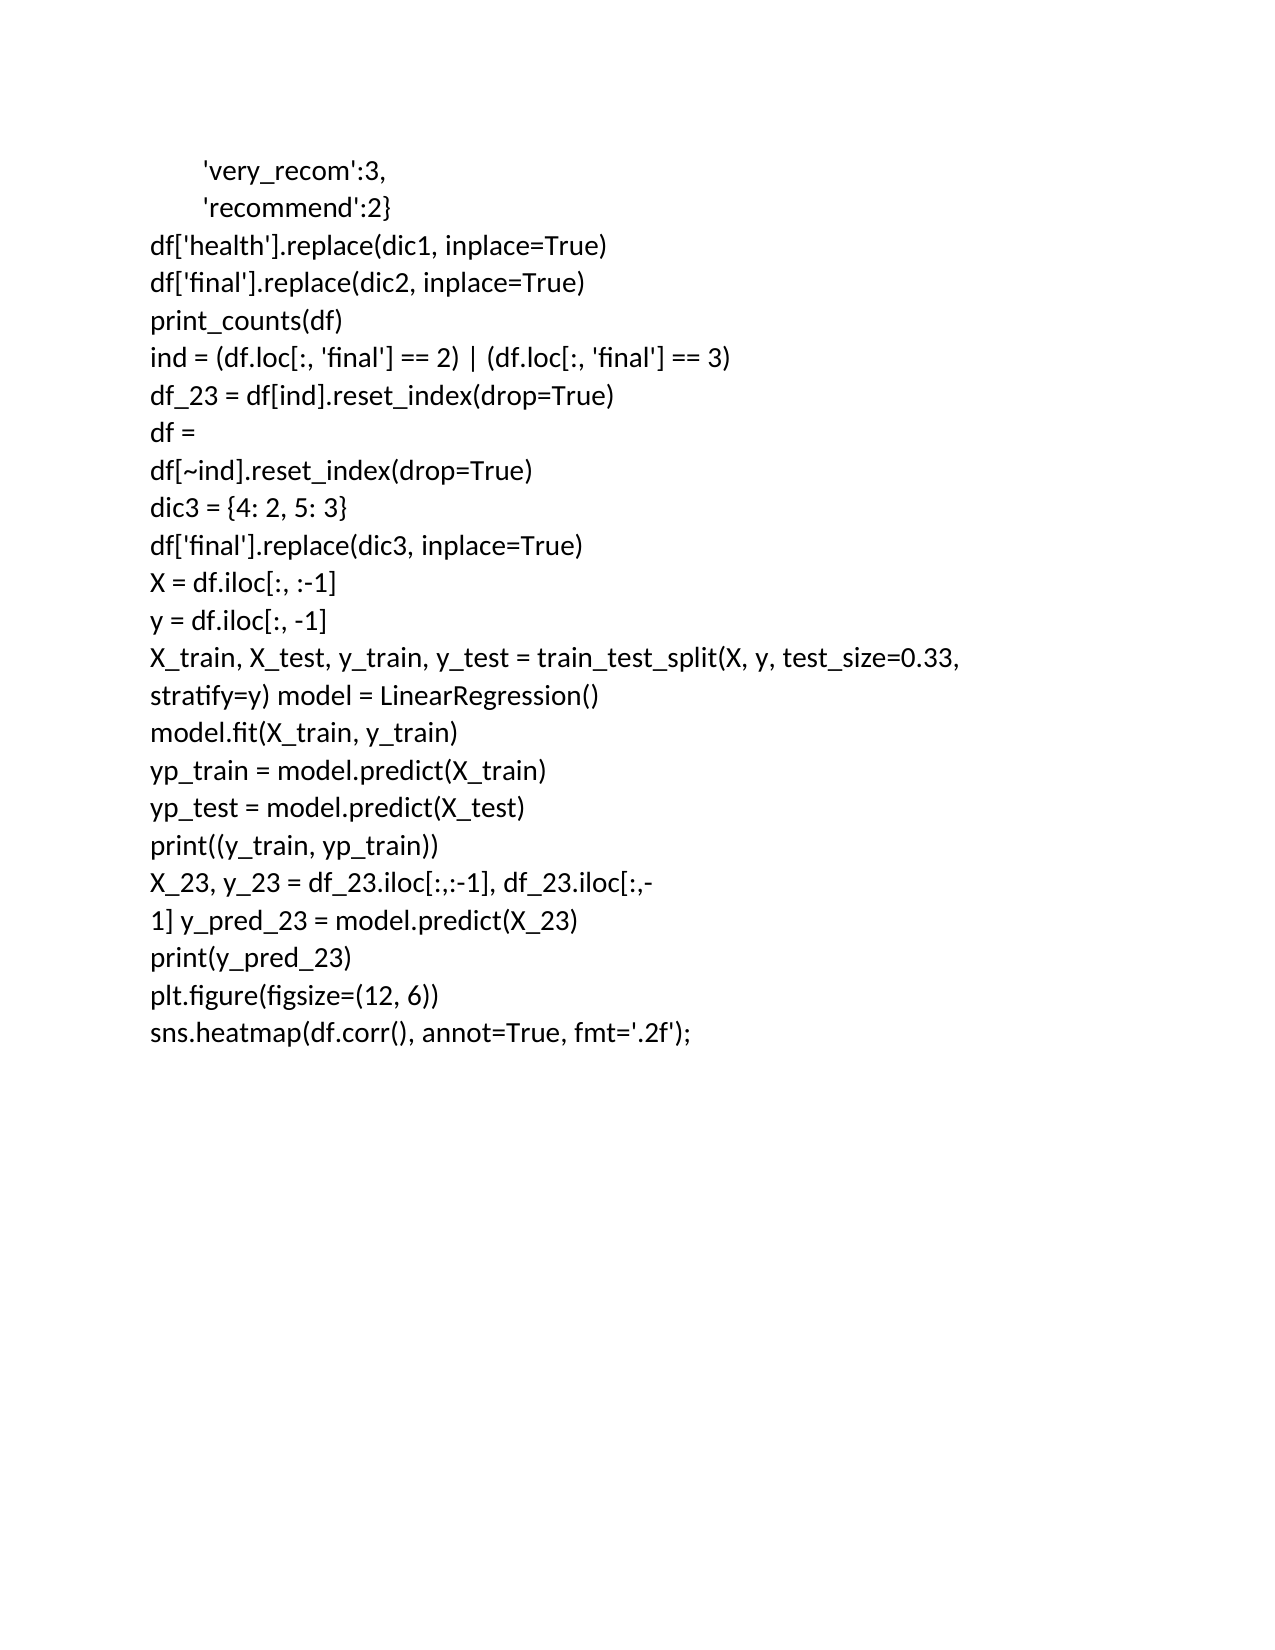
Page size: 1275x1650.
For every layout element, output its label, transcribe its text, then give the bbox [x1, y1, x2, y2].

text X_23, y_23 = df_23.iloc[:,:-1], df_23.iloc[:,-1] y_pred_23 = model.predict(X_23) print(y_pred_23) [150, 864, 676, 975]
text df['final'].replace(dic3, inplace=True) X = df.iloc[:, :-1] [150, 527, 589, 600]
text df = df[~ind].reset_index(drop=True) dic3 = {4: 2, 5: 3} [150, 414, 585, 525]
text model.fit(X_train, y_train) yp_train = model.predict(X_train) yp_test = model.predict(X_test) print((y_train, yp_train)) [150, 714, 547, 862]
text plt.figure(figsize=(12, 6)) sns.heatmap(df.corr(), annot=True, fmt='.2f'); [150, 977, 691, 1050]
text X_train, X_test, y_train, y_test = train_test_split(X, y, test_size=0.33, stratify=y) model = LinearRegression() [150, 639, 1086, 712]
text 'very_recom':3, 'recommend':2} [202, 152, 393, 225]
text ind = (df.loc[:, 'final'] == 2) | (df.loc[:, 'final'] == 3) df_23 = df[ind].reset_index(drop=True) [150, 339, 731, 412]
text df['health'].replace(dic1, inplace=True) df['final'].replace(dic2, inplace=True) print_counts(df) [150, 227, 760, 337]
text y = df.iloc[:, -1] [150, 602, 1135, 638]
